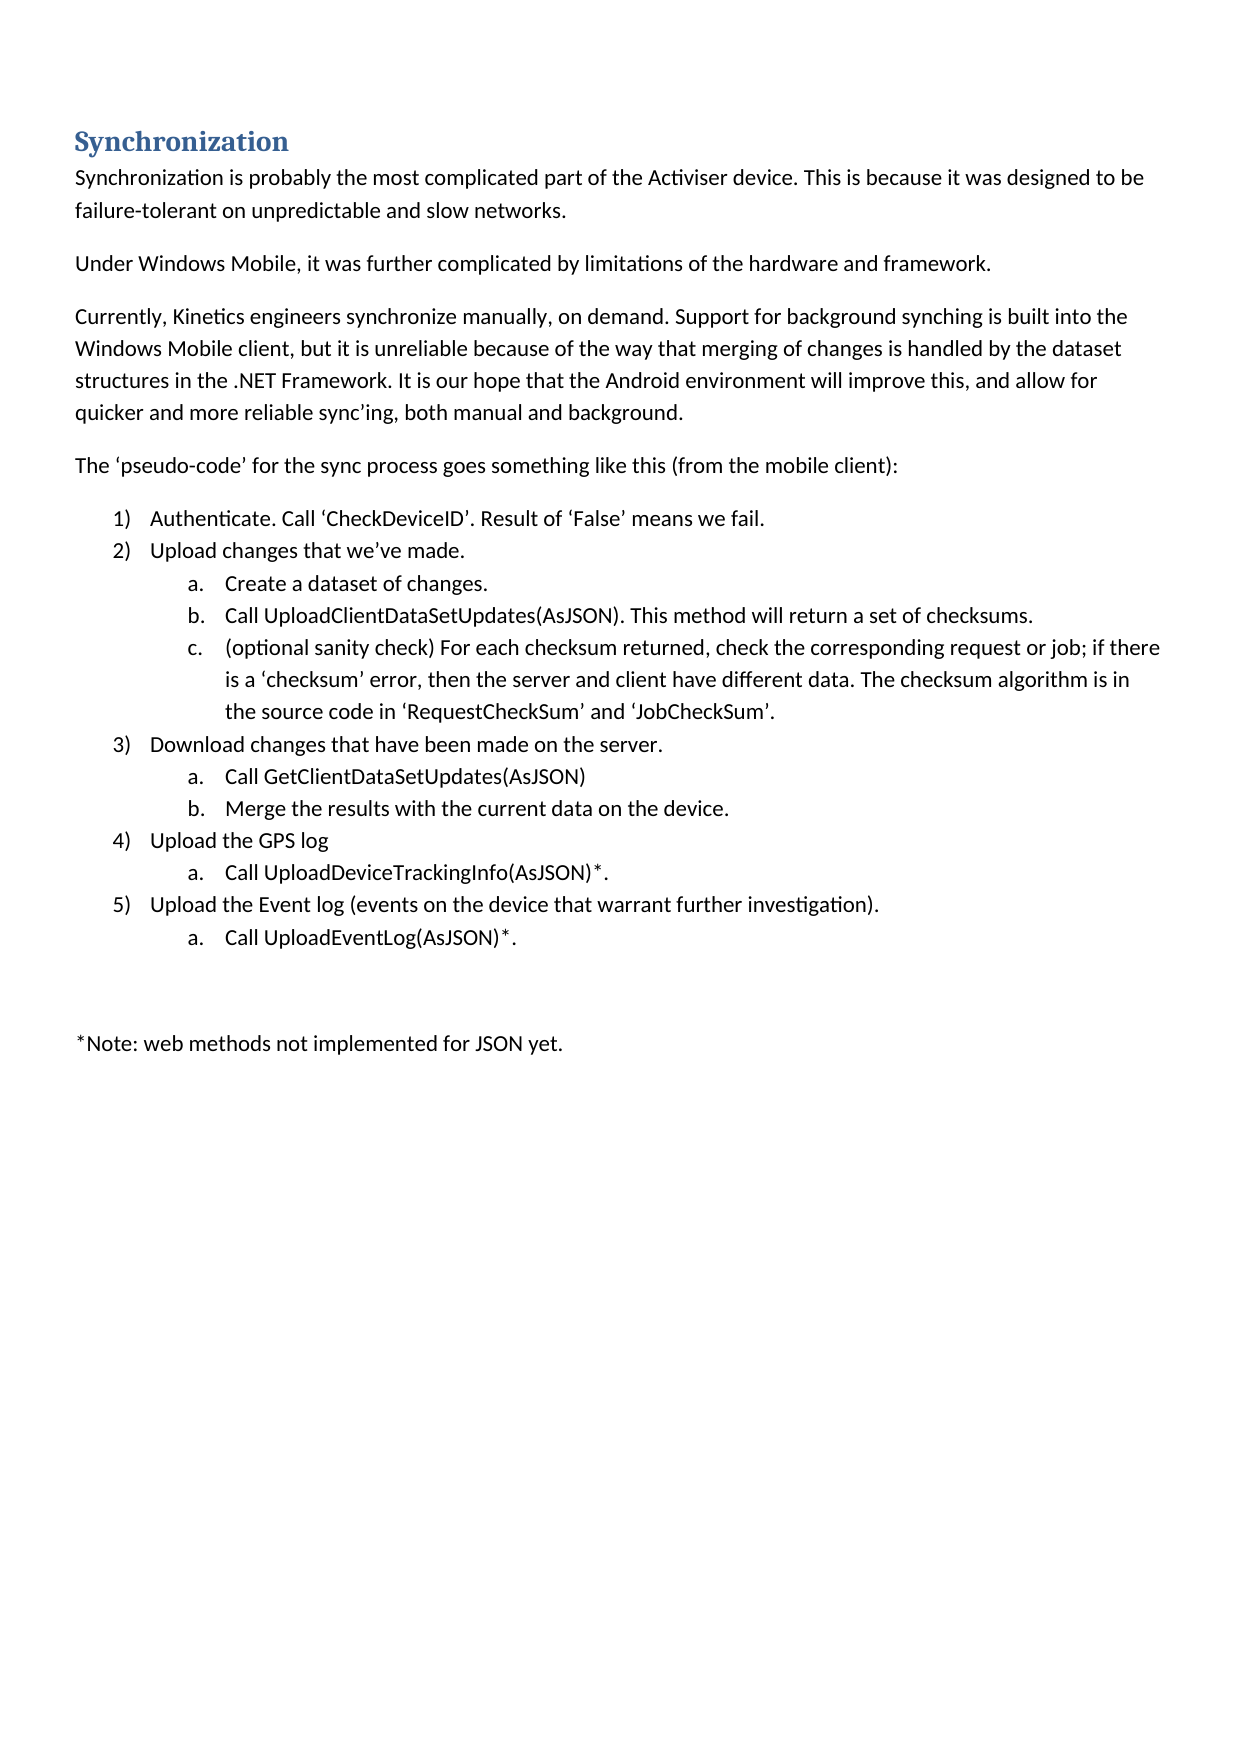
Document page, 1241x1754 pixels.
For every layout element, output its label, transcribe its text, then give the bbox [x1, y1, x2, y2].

list Authenticate. Call ‘CheckDeviceID’. Result of ‘False’ means we fail. [112, 504, 1165, 532]
text Under Windows Mobile, it was further complicated by limitations of the hardware and framework. [75, 249, 1165, 277]
list Call UploadClientDataSetUpdates(AsJSON). This method will return a set of checksums. [187, 601, 1165, 629]
list Call UploadEventLog(AsJSON)*. [187, 923, 1165, 951]
text Synchronization is probably the most complicated part of the Activiser device. This is because it was designed to be failure-tolerant on unpredictable and slow networks. [75, 163, 1165, 224]
list Download changes that have been made on the server. [112, 730, 1165, 758]
text *Note: web methods not implemented for JSON yet. [75, 1029, 1165, 1057]
list Upload the Event log (events on the device that warrant further investigation). [112, 891, 1165, 919]
list Upload the GPS log [112, 826, 1165, 854]
text The ‘pseudo-code’ for the sync process goes something like this (from the mobile client): [75, 451, 1165, 479]
list Create a dataset of changes. [187, 569, 1165, 597]
text Currently, Kinetics engineers synchronize manually, on demand. Support for background synching is built into the Windows Mobile client, but it is unreliable because of the way that merging of changes is handled by the dataset structures in the .NET Framework. It is our hope that the Android environment will improve this, and allow for quicker and more reliable sync’ing, both manual and background. [75, 302, 1165, 426]
list (optional sanity check) For each checksum returned, check the corresponding request or job; if there is a ‘checksum’ error, then the server and client have different data. The checksum algorithm is in the source code in ‘RequestCheckSum’ and ‘JobCheckSum’. [187, 633, 1165, 726]
subtitle Synchronization [75, 125, 1165, 158]
list Upload changes that we’ve made. [112, 537, 1165, 564]
list Call UploadDeviceTrackingInfo(AsJSON)*. [187, 858, 1165, 886]
list Merge the results with the current data on the device. [187, 794, 1165, 822]
list Call GetClientDataSetUpdates(AsJSON) [187, 762, 1165, 790]
